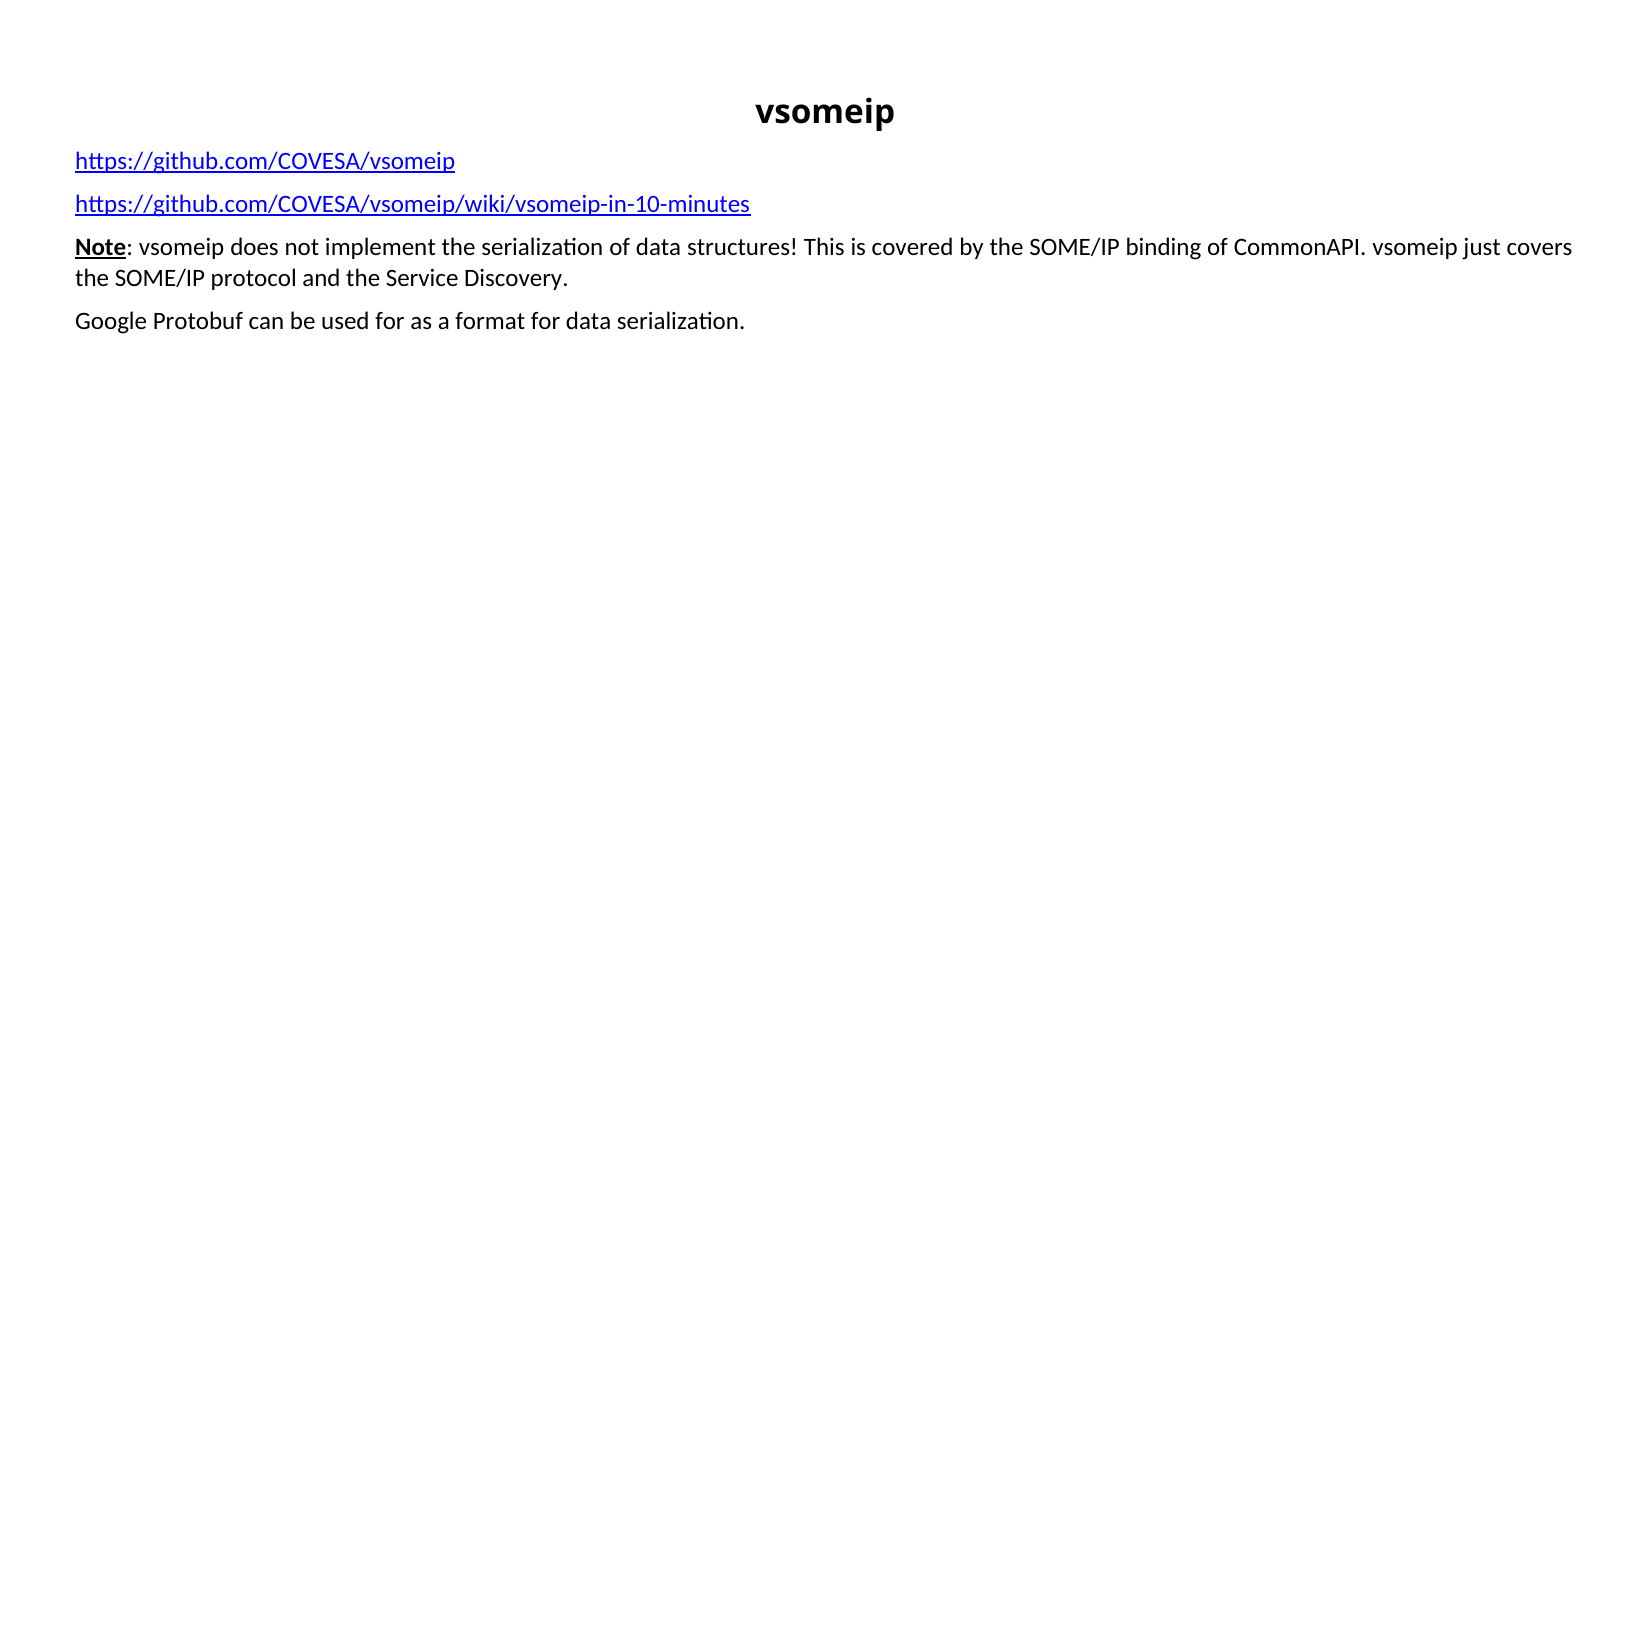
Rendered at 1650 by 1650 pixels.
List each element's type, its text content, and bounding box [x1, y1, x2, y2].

subtitle vsomeip [75, 87, 1575, 133]
text Note: vsomeip does not implement the serialization of data structures! This is covered by the SOME/IP binding of CommonAPI. vsomeip just covers the SOME/IP protocol and the Service Discovery. [75, 231, 1575, 292]
text https://github.com/COVESA/vsomeip/wiki/vsomeip-in-10-minutes [75, 188, 1575, 219]
text https://github.com/COVESA/vsomeip [75, 145, 1575, 176]
text Google Protobuf can be used for as a format for data serialization. [75, 305, 1575, 336]
